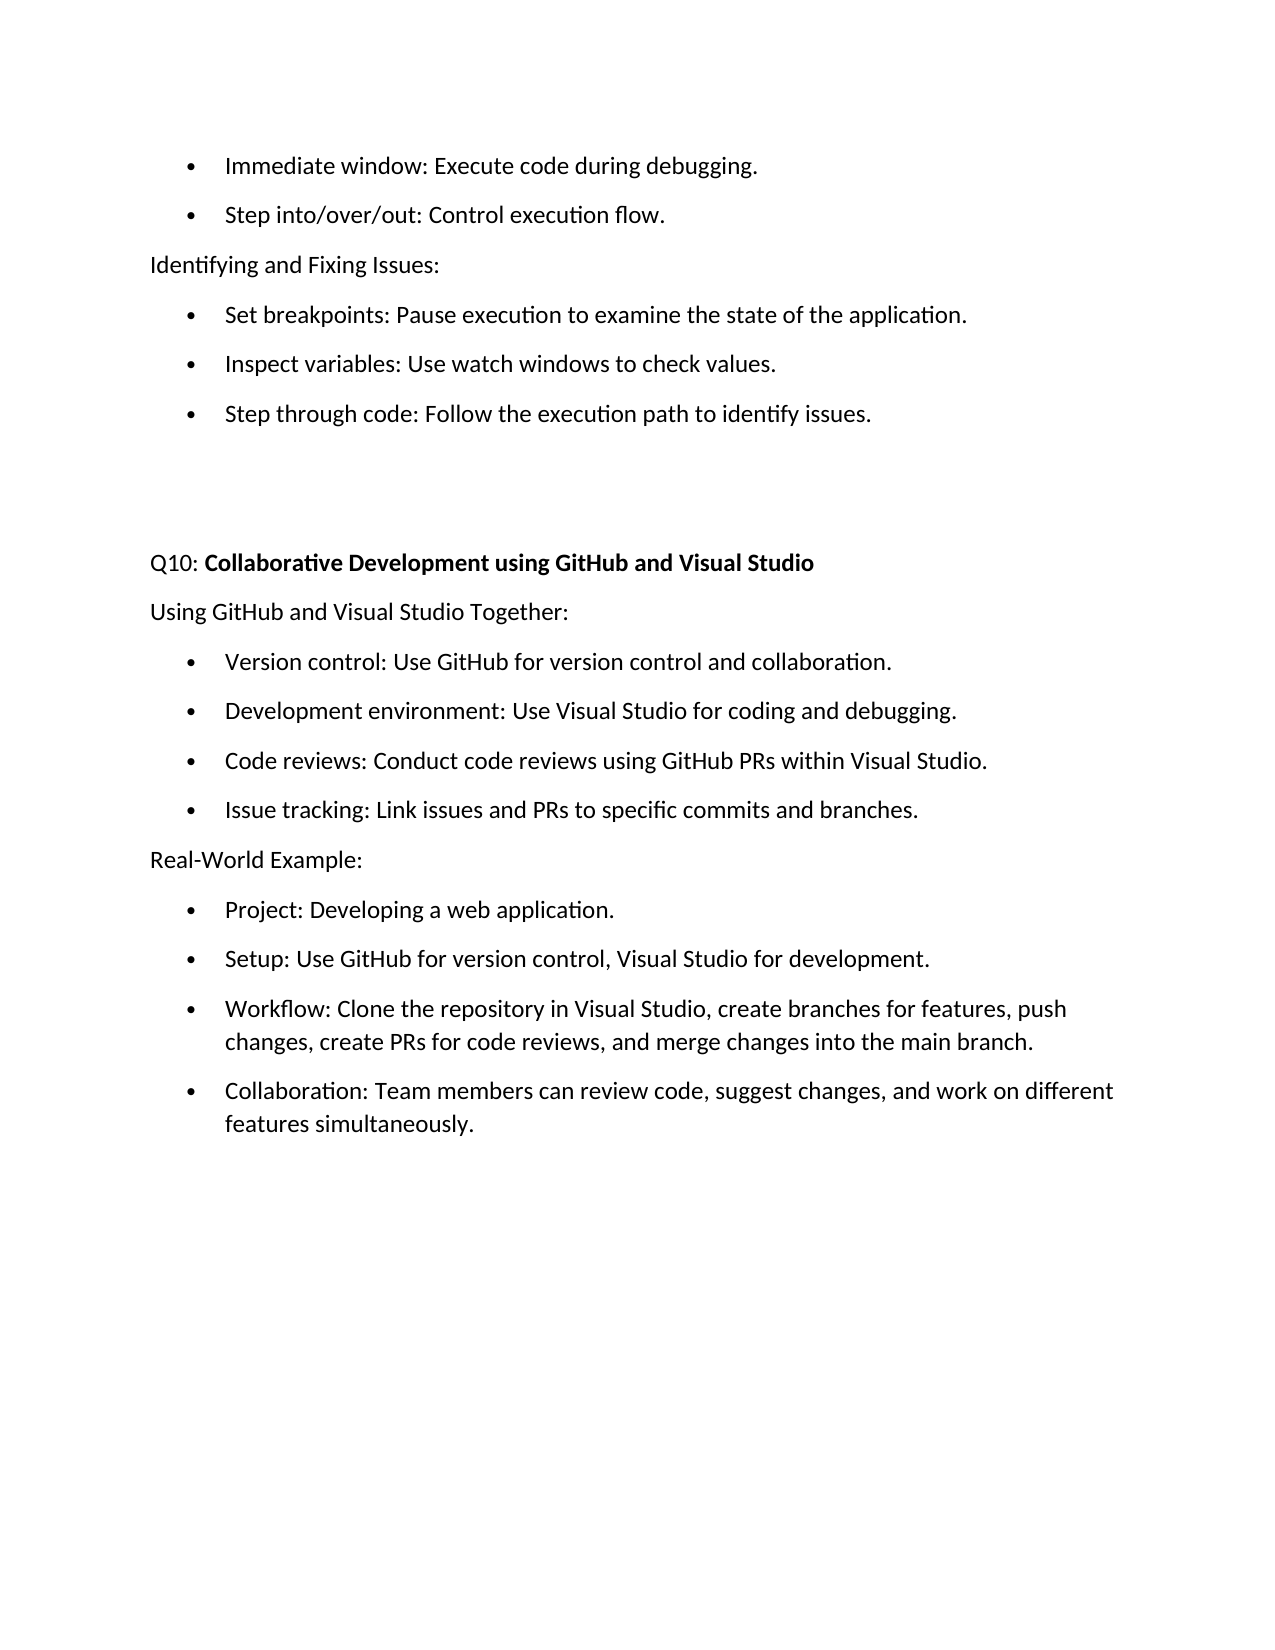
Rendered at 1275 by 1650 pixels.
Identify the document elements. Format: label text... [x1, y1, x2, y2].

list Code reviews: Conduct code reviews using GitHub PRs within Visual Studio. [187, 745, 1125, 776]
list Version control: Use GitHub for version control and collaboration. [187, 646, 1125, 676]
list Collaboration: Team members can review code, suggest changes, and work on different features simultaneously. [187, 1075, 1125, 1139]
text Q10: Collaborative Development using GitHub and Visual Studio [150, 547, 1125, 577]
list Step into/over/out: Control execution flow. [187, 199, 1125, 230]
text Using GitHub and Visual Studio Together: [150, 596, 1125, 627]
list Step through code: Follow the execution path to identify issues. [187, 398, 1125, 428]
list Immediate window: Execute code during debugging. [187, 150, 1125, 181]
list Setup: Use GitHub for version control, Visual Studio for development. [187, 943, 1125, 974]
text Identifying and Fixing Issues: [150, 249, 1125, 280]
list Workflow: Clone the repository in Visual Studio, create branches for features, push changes, create PRs for code reviews, and merge changes into the main branch. [187, 993, 1125, 1056]
list Project: Developing a web application. [187, 894, 1125, 924]
text Real-World Example: [150, 844, 1125, 875]
list Set breakpoints: Pause execution to examine the state of the application. [187, 299, 1125, 329]
list Inspect variables: Use watch windows to check values. [187, 348, 1125, 379]
list Development environment: Use Visual Studio for coding and debugging. [187, 695, 1125, 726]
list Issue tracking: Link issues and PRs to specific commits and branches. [187, 794, 1125, 825]
